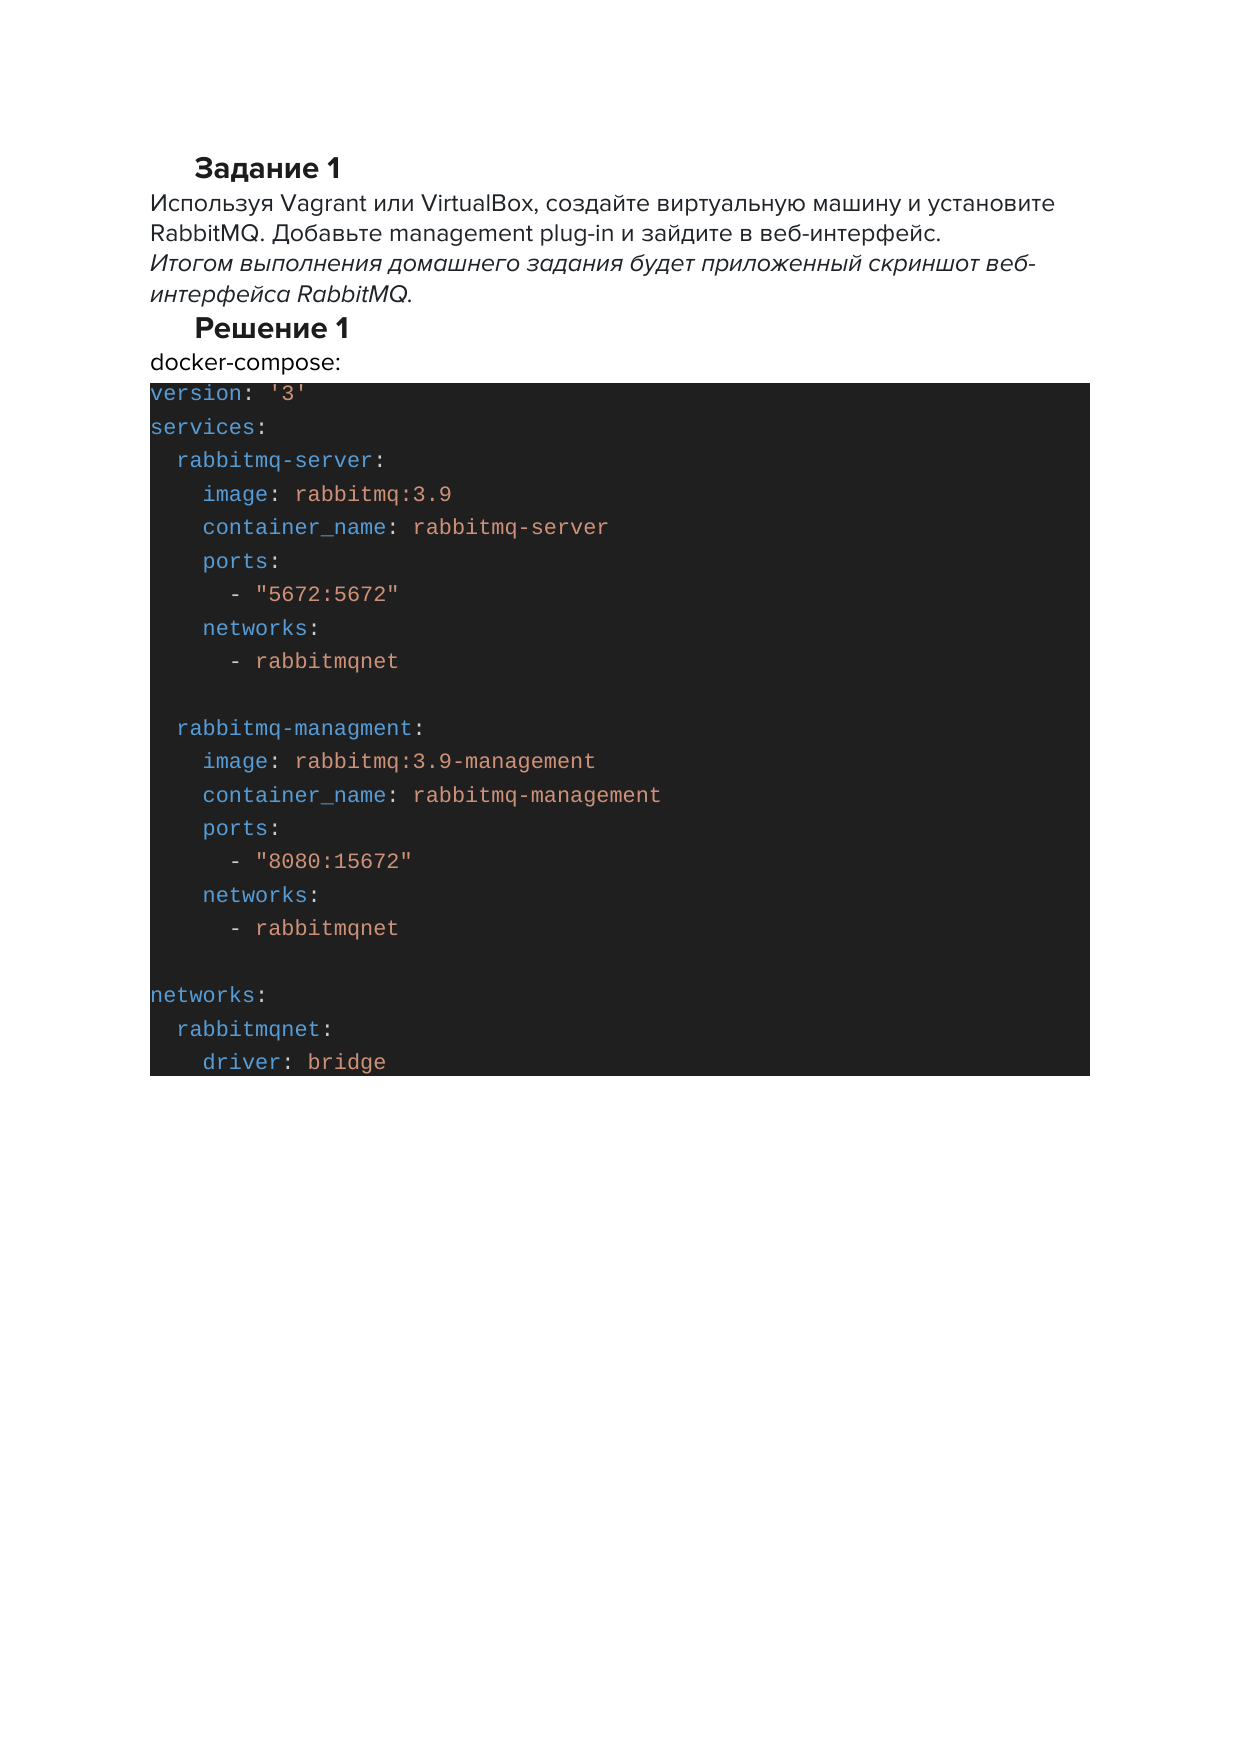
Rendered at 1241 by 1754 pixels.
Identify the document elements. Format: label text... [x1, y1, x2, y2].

text ports: [150, 550, 1090, 574]
text rabbitmq-server: [150, 449, 1090, 474]
text container_name: rabbitmq-server [150, 516, 1090, 541]
text networks: [150, 617, 1090, 641]
text image: rabbitmq:3.9 [150, 483, 1090, 508]
text container_name: rabbitmq-management [150, 784, 1090, 809]
text - "5672:5672" [150, 583, 1090, 608]
text networks: [150, 884, 1090, 909]
text Итогом выполнения домашнего задания будет приложенный скриншот веб-интерфейса RabbitMQ. [150, 249, 1090, 310]
subtitle Задание 1 [194, 150, 1090, 188]
text rabbitmq-managment: [150, 717, 1090, 742]
text docker-compose: [150, 348, 1090, 378]
text driver: bridge [150, 1051, 1090, 1076]
text Используя Vagrant или VirtualBox, создайте виртуальную машину и установите RabbitMQ. Добавьте management plug-in и зайдите в веб-интерфейс. [150, 188, 1090, 249]
subtitle Решение 1 [194, 310, 1090, 348]
text networks: [150, 984, 1090, 1009]
text - "8080:15672" [150, 851, 1090, 876]
text rabbitmqnet: [150, 1018, 1090, 1043]
text ports: [150, 817, 1090, 842]
text version: '3' [150, 383, 1090, 407]
text image: rabbitmq:3.9-management [150, 750, 1090, 775]
text - rabbitmqnet [150, 650, 1090, 675]
text - rabbitmqnet [150, 918, 1090, 942]
text services: [150, 416, 1090, 441]
